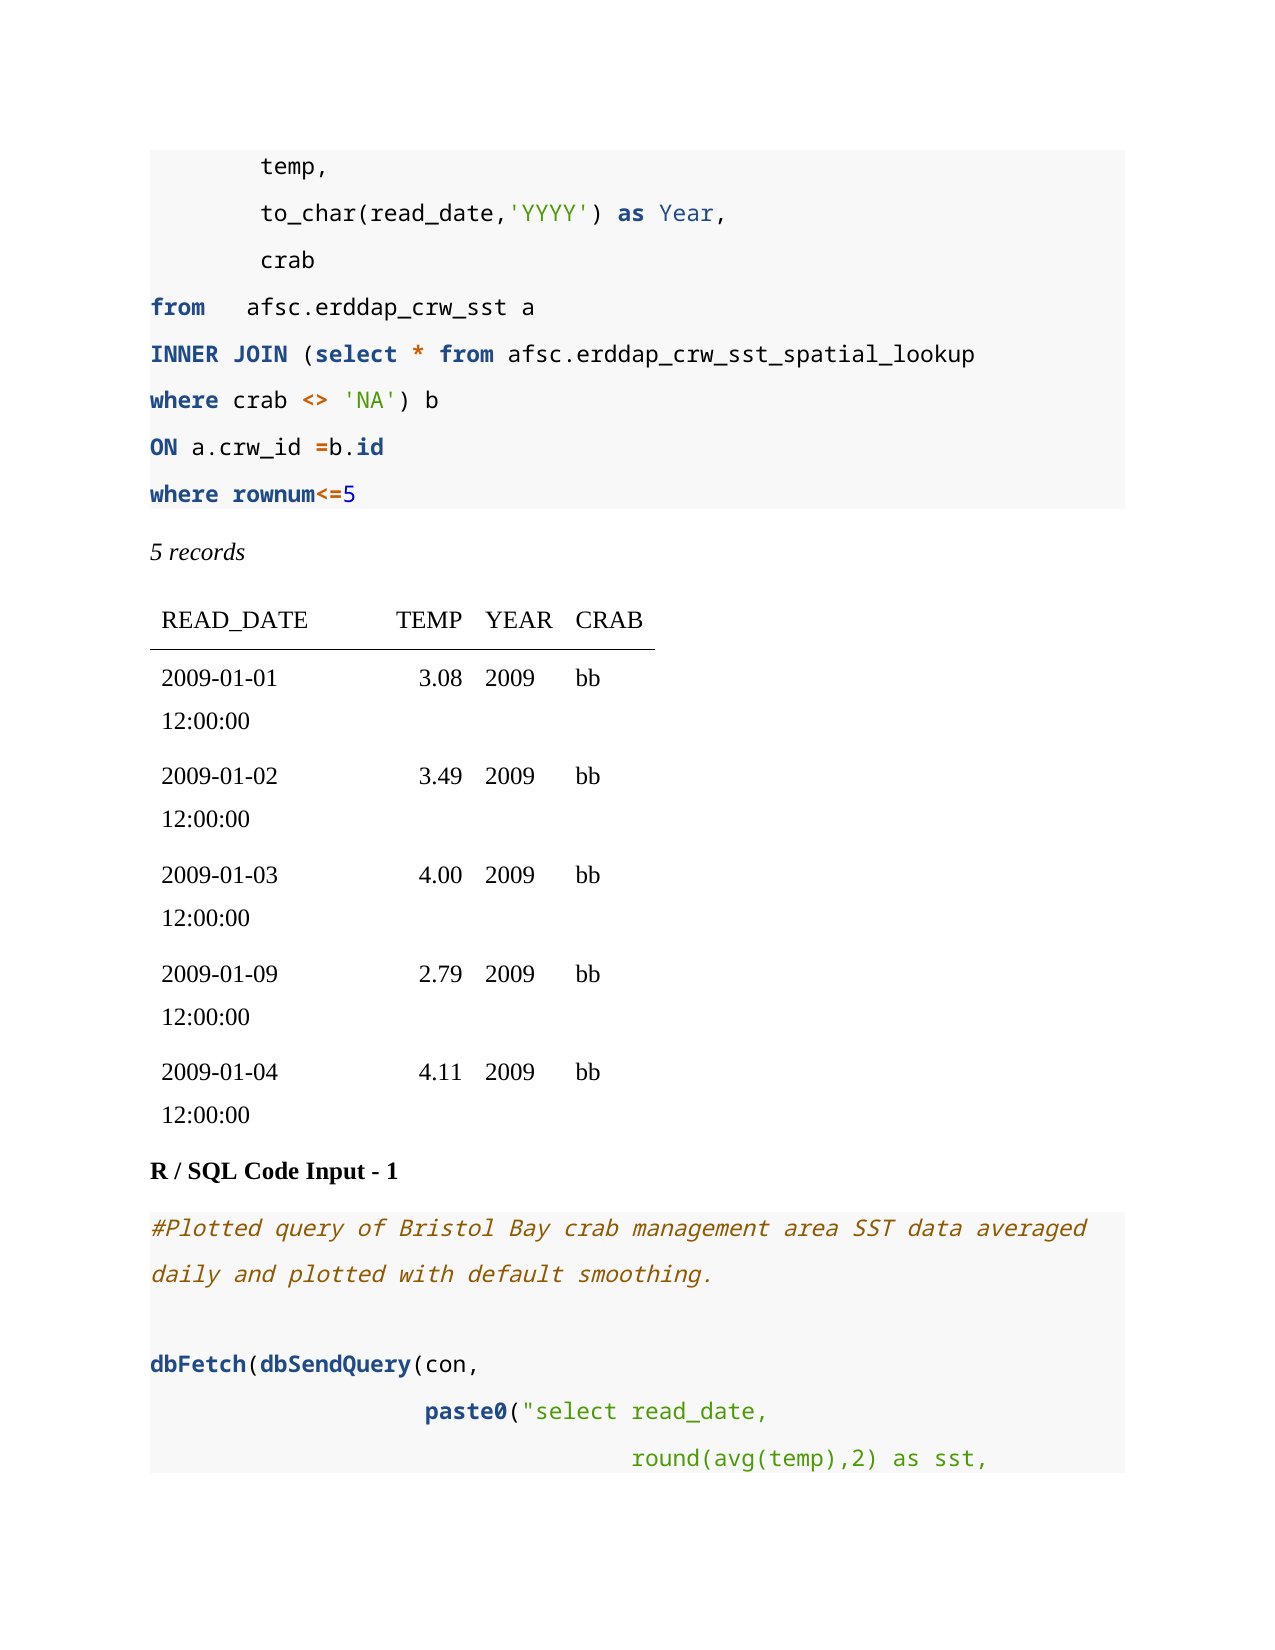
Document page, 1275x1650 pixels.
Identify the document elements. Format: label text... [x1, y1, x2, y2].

table_cell 2009-01-03 12:00:00 [150, 848, 384, 946]
table_header YEAR [474, 593, 564, 649]
table_cell 2009 [474, 749, 564, 847]
table_cell 2.79 [384, 946, 473, 1045]
table_cell 3.49 [384, 749, 473, 847]
text 5 records [150, 537, 1125, 566]
table_cell bb [564, 749, 655, 847]
table_header READ_DATE [150, 593, 384, 649]
table_header TEMP [384, 593, 473, 649]
table_cell 2009-01-02 12:00:00 [150, 749, 384, 847]
table_cell 4.00 [384, 848, 473, 946]
table_cell bb [564, 1045, 655, 1143]
table_cell 3.08 [384, 650, 473, 749]
table_cell 2009-01-04 12:00:00 [150, 1045, 384, 1143]
table_cell 2009-01-09 12:00:00 [150, 946, 384, 1045]
table_cell 2009-01-01 12:00:00 [150, 650, 384, 749]
table_cell bb [564, 650, 655, 749]
table_cell bb [564, 946, 655, 1045]
table_cell 2009 [474, 946, 564, 1045]
table_cell 4.11 [384, 1045, 473, 1143]
table_cell bb [564, 848, 655, 946]
table_cell 2009 [474, 1045, 564, 1143]
table_header CRAB [564, 593, 655, 649]
text R / SQL Code Input - 1 [150, 1156, 1125, 1185]
table_cell 2009 [474, 650, 564, 749]
table_cell 2009 [474, 848, 564, 946]
